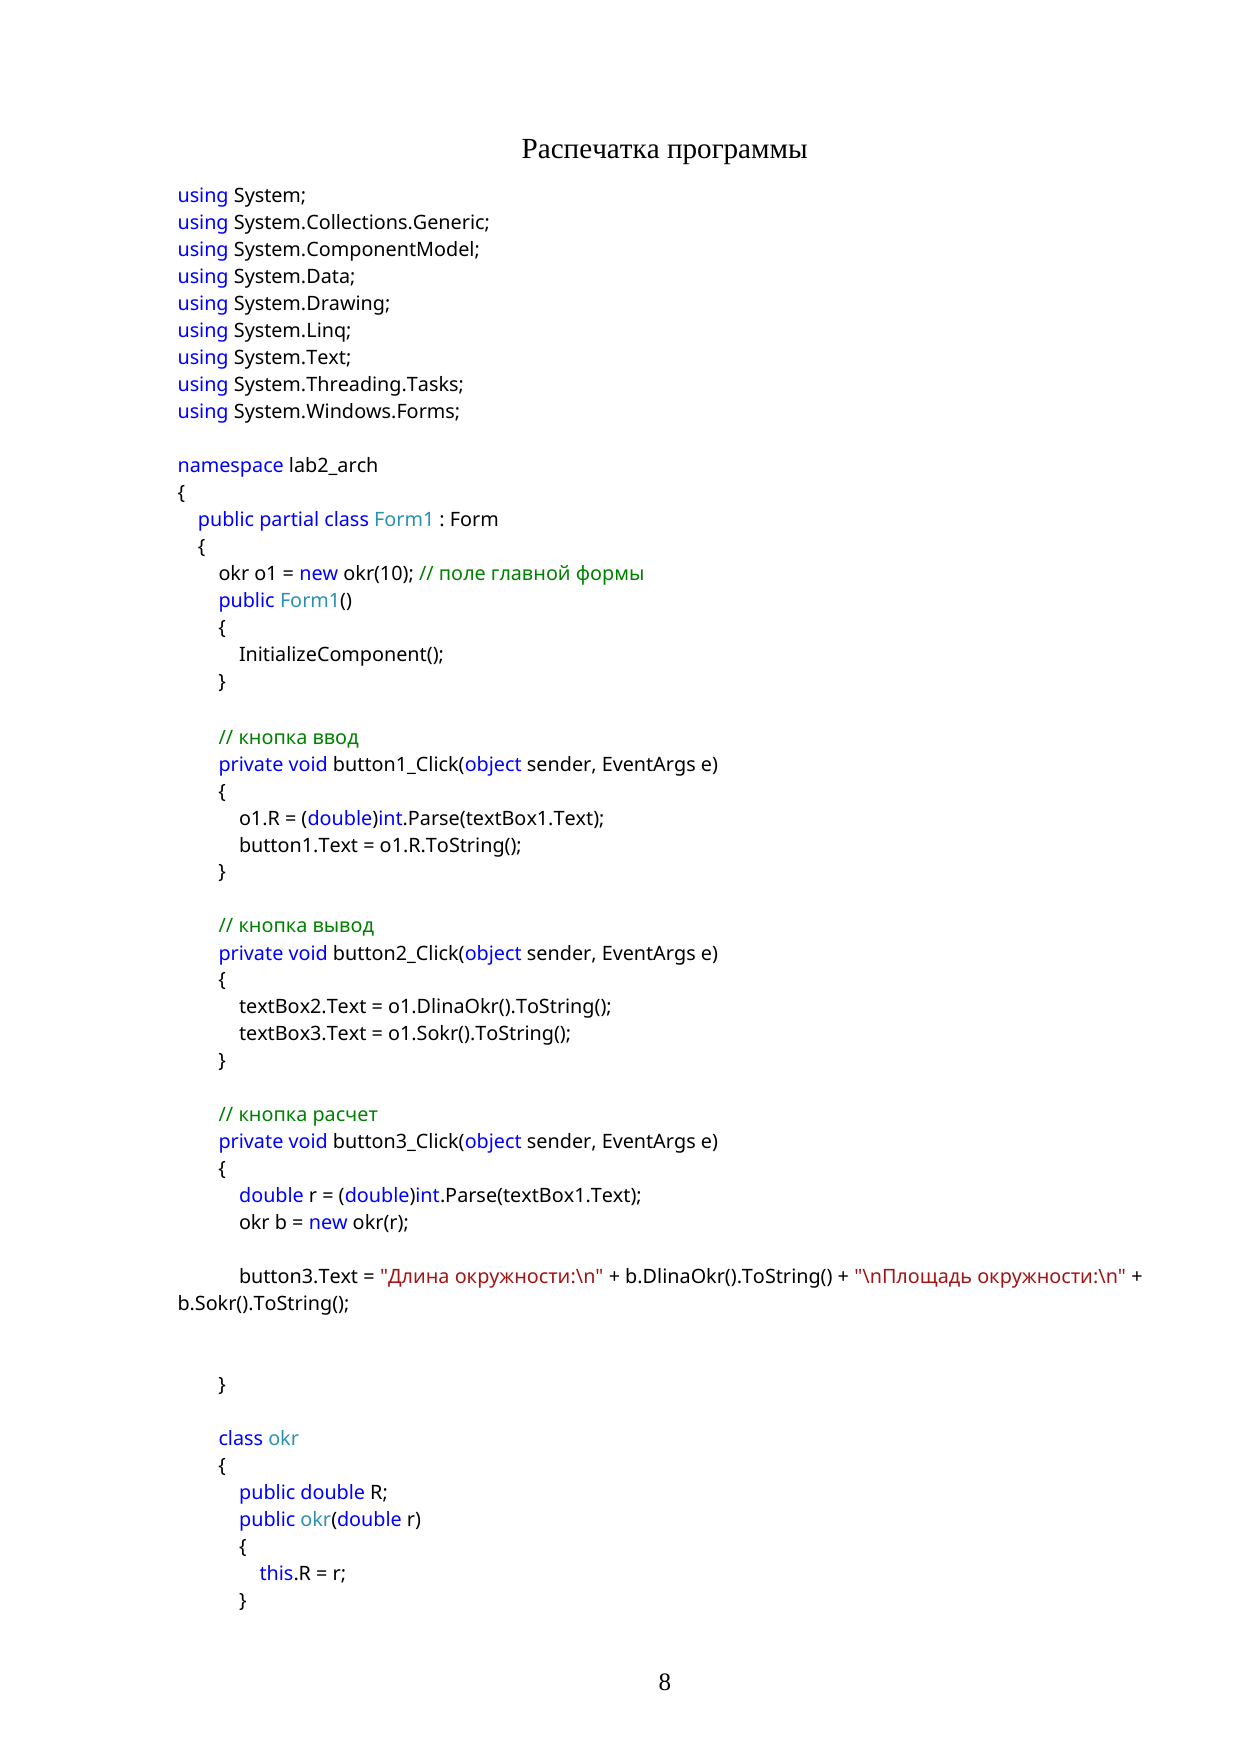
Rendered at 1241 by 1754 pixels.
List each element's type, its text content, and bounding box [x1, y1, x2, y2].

text public okr(double r) [177, 1505, 1152, 1532]
text okr b = new okr(r); [177, 1208, 1152, 1236]
text InitializeComponent(); [177, 640, 1152, 667]
text public partial class Form1 : Form [177, 505, 1152, 532]
text { [177, 1154, 1152, 1182]
text } [177, 1047, 1152, 1074]
text this.R = r; [177, 1559, 1152, 1586]
text Распечатка программы [177, 131, 1152, 165]
text { [177, 966, 1152, 993]
text // кнопка ввод [177, 723, 1152, 750]
text private void button3_Click(object sender, EventArgs e) [177, 1128, 1152, 1154]
text { [177, 1451, 1152, 1478]
text { [177, 478, 1152, 505]
text okr o1 = new okr(10); // поле главной формы [177, 559, 1152, 586]
text // кнопка вывод [177, 912, 1152, 939]
text textBox3.Text = o1.Sokr().ToString(); [177, 1020, 1152, 1047]
text using System.Windows.Forms; [177, 397, 1152, 424]
text private void button1_Click(object sender, EventArgs e) [177, 750, 1152, 777]
text } [177, 1586, 1152, 1613]
text private void button2_Click(object sender, EventArgs e) [177, 939, 1152, 966]
text class okr [177, 1424, 1152, 1451]
text using System.Text; [177, 343, 1152, 370]
text { [177, 613, 1152, 640]
text using System.Linq; [177, 316, 1152, 343]
text button1.Text = o1.R.ToString(); [177, 831, 1152, 858]
text textBox2.Text = o1.DlinaOkr().ToString(); [177, 993, 1152, 1020]
text { [177, 1532, 1152, 1559]
text // кнопка расчет [177, 1101, 1152, 1128]
text using System; [177, 182, 1152, 208]
text using System.Data; [177, 262, 1152, 289]
text o1.R = (double)int.Parse(textBox1.Text); [177, 804, 1152, 831]
text } [177, 858, 1152, 885]
text { [177, 532, 1152, 559]
text using System.Drawing; [177, 289, 1152, 316]
text namespace lab2_arch [177, 451, 1152, 478]
text using System.Collections.Generic; [177, 208, 1152, 236]
text public Form1() [177, 586, 1152, 613]
text using System.Threading.Tasks; [177, 370, 1152, 397]
text } [177, 1370, 1152, 1397]
text } [177, 667, 1152, 694]
text using System.ComponentModel; [177, 236, 1152, 262]
text button3.Text = "Длина окружности:\n" + b.DlinaOkr().ToString() + "\nПлощадь окружности:\n" + b.Sokr().ToString(); [177, 1262, 1152, 1316]
text double r = (double)int.Parse(textBox1.Text); [177, 1182, 1152, 1208]
text public double R; [177, 1478, 1152, 1505]
text { [177, 777, 1152, 804]
